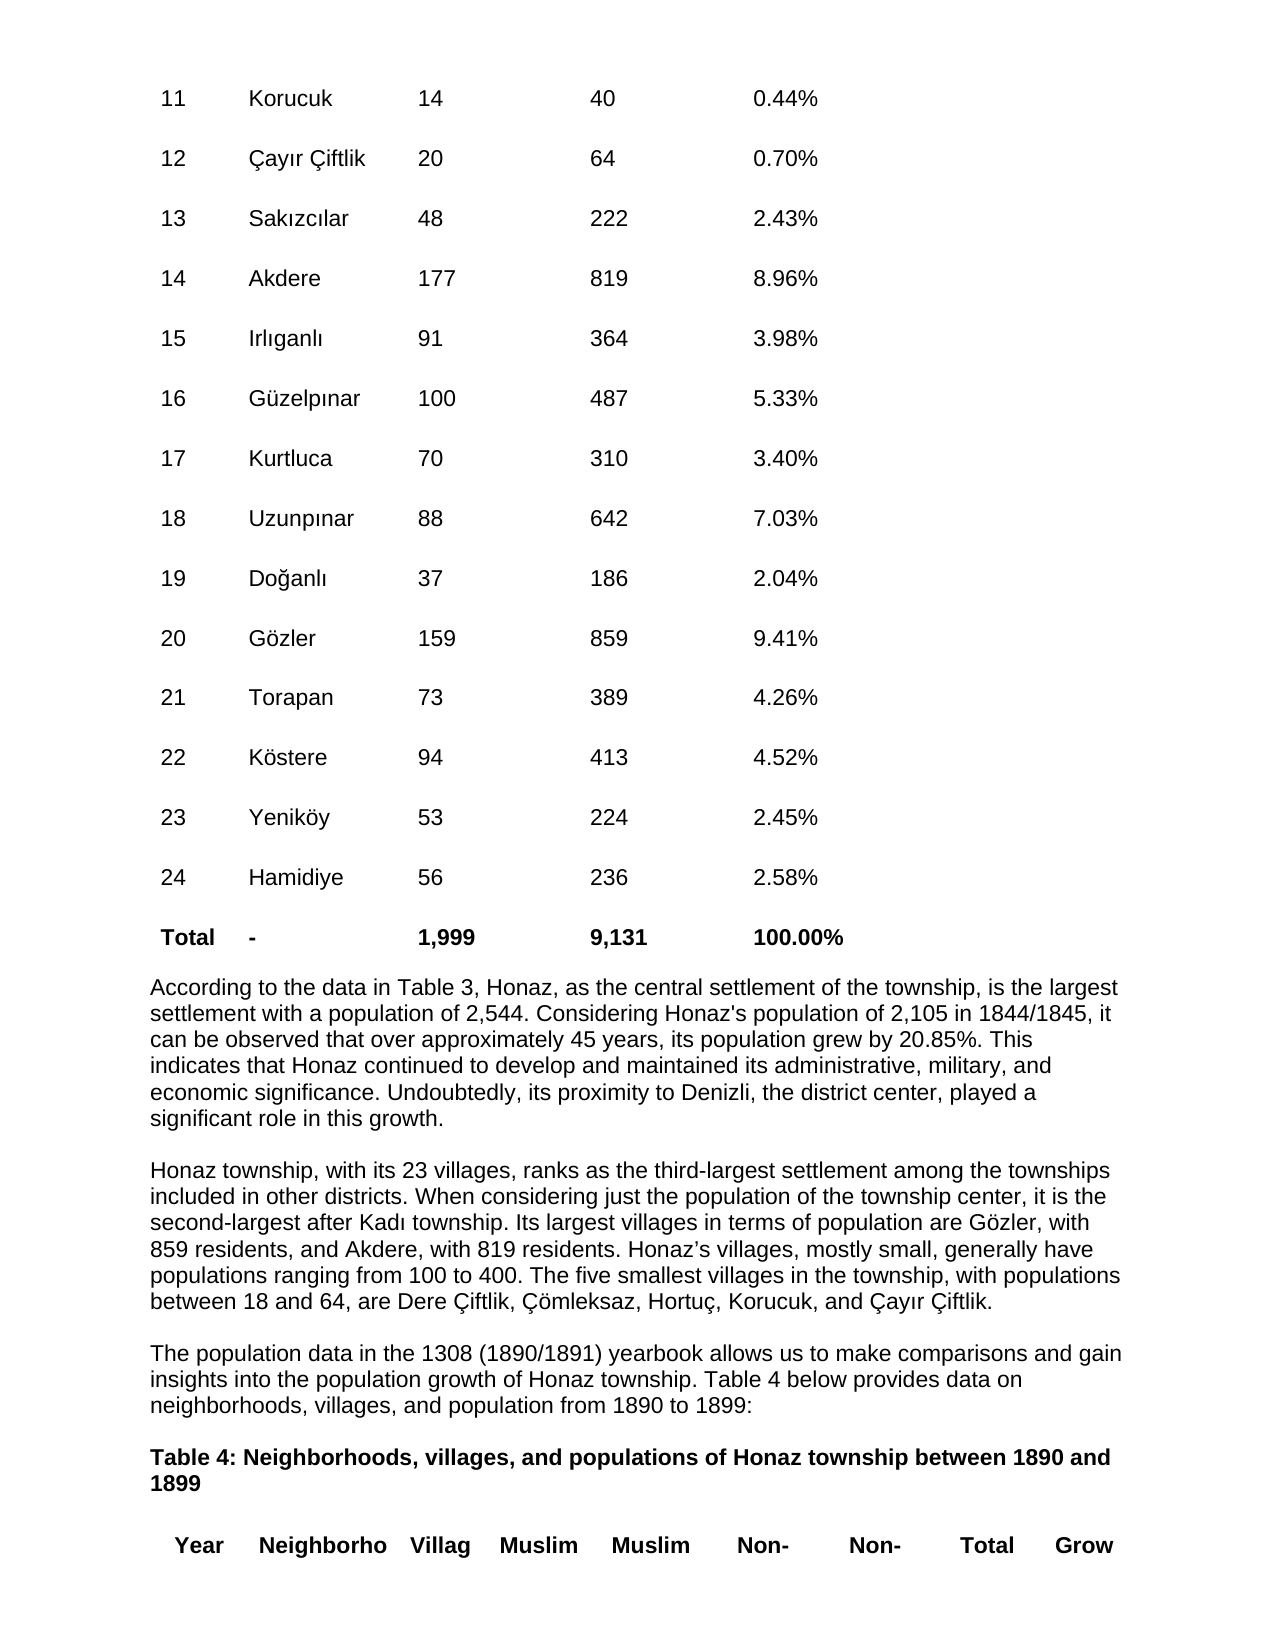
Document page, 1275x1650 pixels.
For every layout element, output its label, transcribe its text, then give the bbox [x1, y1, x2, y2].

table_cell 4.52% [743, 734, 907, 794]
table_cell 236 [580, 854, 743, 913]
table_cell 70 [407, 434, 579, 494]
table_cell Çayır Çiftlik [238, 135, 407, 195]
table_cell 2.43% [743, 195, 907, 255]
table_cell 310 [580, 434, 743, 494]
table_cell 19 [150, 554, 238, 614]
table_cell 16 [150, 375, 238, 434]
table_cell 0.70% [743, 135, 907, 195]
table_cell 24 [150, 854, 238, 913]
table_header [595, 1521, 707, 1575]
table_cell 9,131 [580, 914, 743, 973]
table_cell 159 [407, 614, 579, 674]
table_cell 73 [407, 674, 579, 734]
table_cell 7.03% [743, 494, 907, 554]
table_cell 11 [150, 75, 238, 135]
table_cell 642 [580, 494, 743, 554]
table_cell Köstere [238, 734, 407, 794]
table_cell 40 [580, 75, 743, 135]
table_cell Irlıganlı [238, 315, 407, 374]
table_cell 23 [150, 794, 238, 854]
table_cell 100.00% [743, 914, 907, 973]
table_cell Akdere [238, 255, 407, 314]
table_cell 819 [580, 255, 743, 314]
table_cell 20 [407, 135, 579, 195]
text Honaz township, with its 23 villages, ranks as the third-largest settlement among the townships included in other districts. When considering just the population of the township center, it is the second-largest after Kadı township. Its largest villages in terms of population are Gözler, with 859 residents, and Akdere, with 819 residents. Honaz’s villages, mostly small, generally have populations ranging from 100 to 400. The five smallest villages in the township, with populations between 18 and 64, are Dere Çiftlik, Çömleksaz, Hortuç, Korucuk, and Çayır Çiftlik. [150, 1157, 1125, 1315]
table_cell 0.44% [743, 75, 907, 135]
text The population data in the 1308 (1890/1891) yearbook allows us to make comparisons and gain insights into the population growth of Honaz township. Table 4 below provides data on neighborhoods, villages, and population from 1890 to 1899: [150, 1340, 1125, 1419]
table_cell Torapan [238, 674, 407, 734]
table_cell 100 [407, 375, 579, 434]
table_cell Kurtluca [238, 434, 407, 494]
table_cell 17 [150, 434, 238, 494]
table_cell 8.96% [743, 255, 907, 314]
table_cell 186 [580, 554, 743, 614]
table_cell 859 [580, 614, 743, 674]
table_cell 14 [150, 255, 238, 314]
table_cell 2.04% [743, 554, 907, 614]
table_cell Total [150, 914, 238, 973]
table_cell 88 [407, 494, 579, 554]
table_cell 91 [407, 315, 579, 374]
table_cell 224 [580, 794, 743, 854]
table_cell Gözler [238, 614, 407, 674]
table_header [819, 1521, 931, 1575]
table_cell 4.26% [743, 674, 907, 734]
table_cell 13 [150, 195, 238, 255]
table_cell Güzelpınar [238, 375, 407, 434]
table_cell 2.45% [743, 794, 907, 854]
table_cell 53 [407, 794, 579, 854]
table_cell 64 [580, 135, 743, 195]
text According to the data in Table 3, Honaz, as the central settlement of the township, is the largest settlement with a population of 2,544. Considering Honaz's population of 2,105 in 1844/1845, it can be observed that over approximately 45 years, its population grew by 20.85%. This indicates that Honaz continued to develop and maintained its administrative, military, and economic significance. Undoubtedly, its proximity to Denizli, the district center, played a significant role in this growth. [150, 973, 1125, 1132]
table_cell 389 [580, 674, 743, 734]
table_cell 22 [150, 734, 238, 794]
table_header Neighborhoods [248, 1521, 398, 1575]
table_cell 222 [580, 195, 743, 255]
table_cell 413 [580, 734, 743, 794]
table_cell 487 [580, 375, 743, 434]
table_cell 15 [150, 315, 238, 374]
table_cell 3.98% [743, 315, 907, 374]
table_cell 14 [407, 75, 579, 135]
table_cell 3.40% [743, 434, 907, 494]
table_cell Hamidiye [238, 854, 407, 913]
table_cell 37 [407, 554, 579, 614]
table_cell Doğanlı [238, 554, 407, 614]
table_cell 94 [407, 734, 579, 794]
table_cell 177 [407, 255, 579, 314]
table_header Villages [398, 1521, 483, 1575]
table_cell 364 [580, 315, 743, 374]
table_header Year [150, 1521, 248, 1575]
table_cell 12 [150, 135, 238, 195]
table_cell 20 [150, 614, 238, 674]
table_header Total Population [931, 1521, 1043, 1575]
table_cell 18 [150, 494, 238, 554]
table_cell - [238, 914, 407, 973]
table_cell 2.58% [743, 854, 907, 913]
table_cell Yeniköy [238, 794, 407, 854]
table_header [707, 1521, 819, 1575]
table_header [483, 1521, 595, 1575]
table_cell 5.33% [743, 375, 907, 434]
table_cell Sakızcılar [238, 195, 407, 255]
table_header Growth Rate (%) [1043, 1521, 1125, 1575]
text Table 4: Neighborhoods, villages, and populations of Honaz township between 1890 and 1899 [150, 1444, 1125, 1496]
table_cell 56 [407, 854, 579, 913]
table_cell 1,999 [407, 914, 579, 973]
table_cell 21 [150, 674, 238, 734]
table_cell 9.41% [743, 614, 907, 674]
table_cell 48 [407, 195, 579, 255]
table_cell Uzunpınar [238, 494, 407, 554]
table_cell Korucuk [238, 75, 407, 135]
